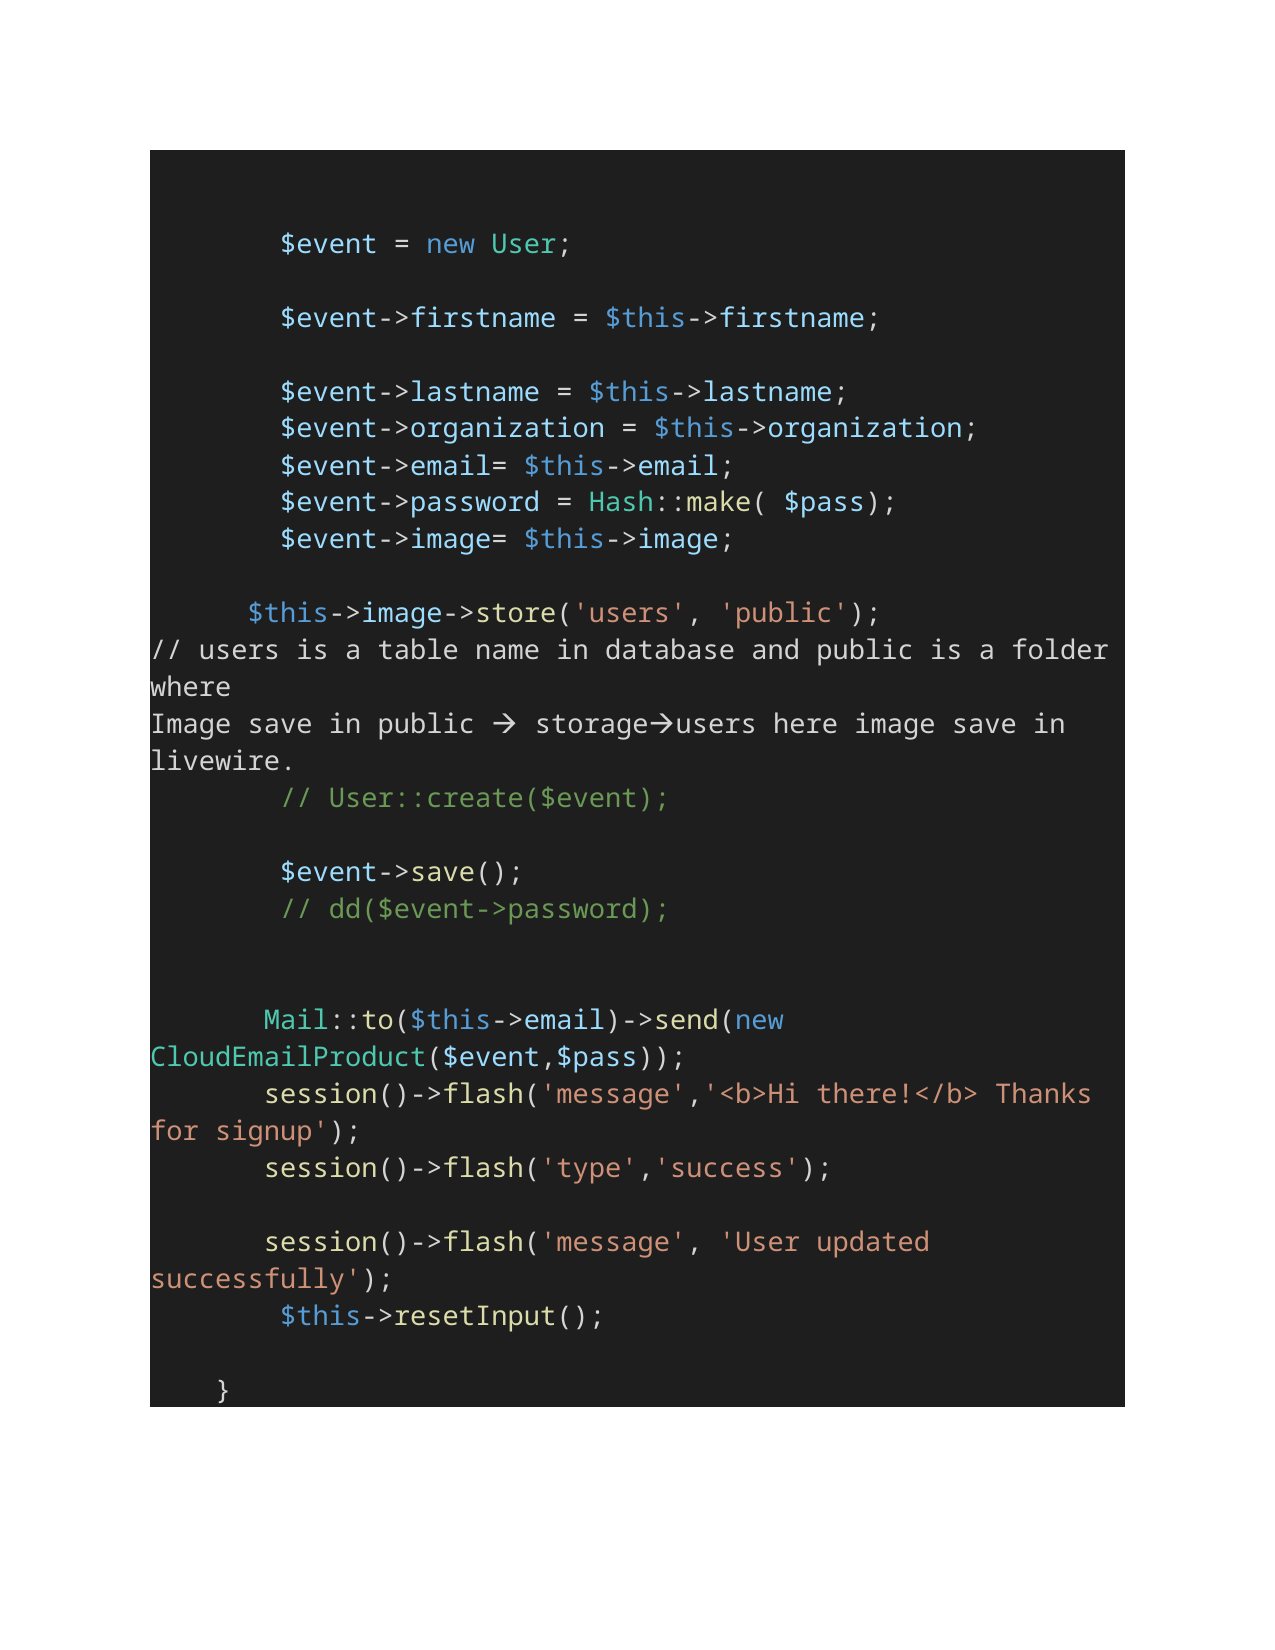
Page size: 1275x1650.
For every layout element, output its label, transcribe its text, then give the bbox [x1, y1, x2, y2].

text $this->resetInput(); [150, 1296, 1125, 1333]
text $this->image->store('users', 'public'); [150, 594, 1125, 631]
text Image save in public storageusers here image save in livewire. [150, 705, 1125, 779]
text // dd($event->password); [150, 889, 1125, 927]
text $event->organization = $this->organization; [150, 409, 1125, 446]
text $event->lastname = $this->lastname; [150, 372, 1125, 409]
text $event->firstname = $this->firstname; [150, 298, 1125, 335]
text $event->image= $this->image; [150, 520, 1125, 557]
text } [150, 1370, 1125, 1407]
text Mail::to($this->email)->send(new CloudEmailProduct($event,$pass)); [150, 1001, 1125, 1074]
text session()->flash('message', 'User updated successfully'); [150, 1222, 1125, 1296]
text $event->password = Hash::make( $pass); [150, 483, 1125, 520]
text // User::create($event); [150, 779, 1125, 816]
text session()->flash('message','<b>Hi there!</b> Thanks for signup'); [150, 1074, 1125, 1148]
text $event = new User; [150, 224, 1125, 261]
text // users is a table name in database and public is a folder where [150, 631, 1125, 705]
text session()->flash('type','success'); [150, 1148, 1125, 1185]
text $event->email= $this->email; [150, 446, 1125, 483]
text $event->save(); [150, 853, 1125, 889]
